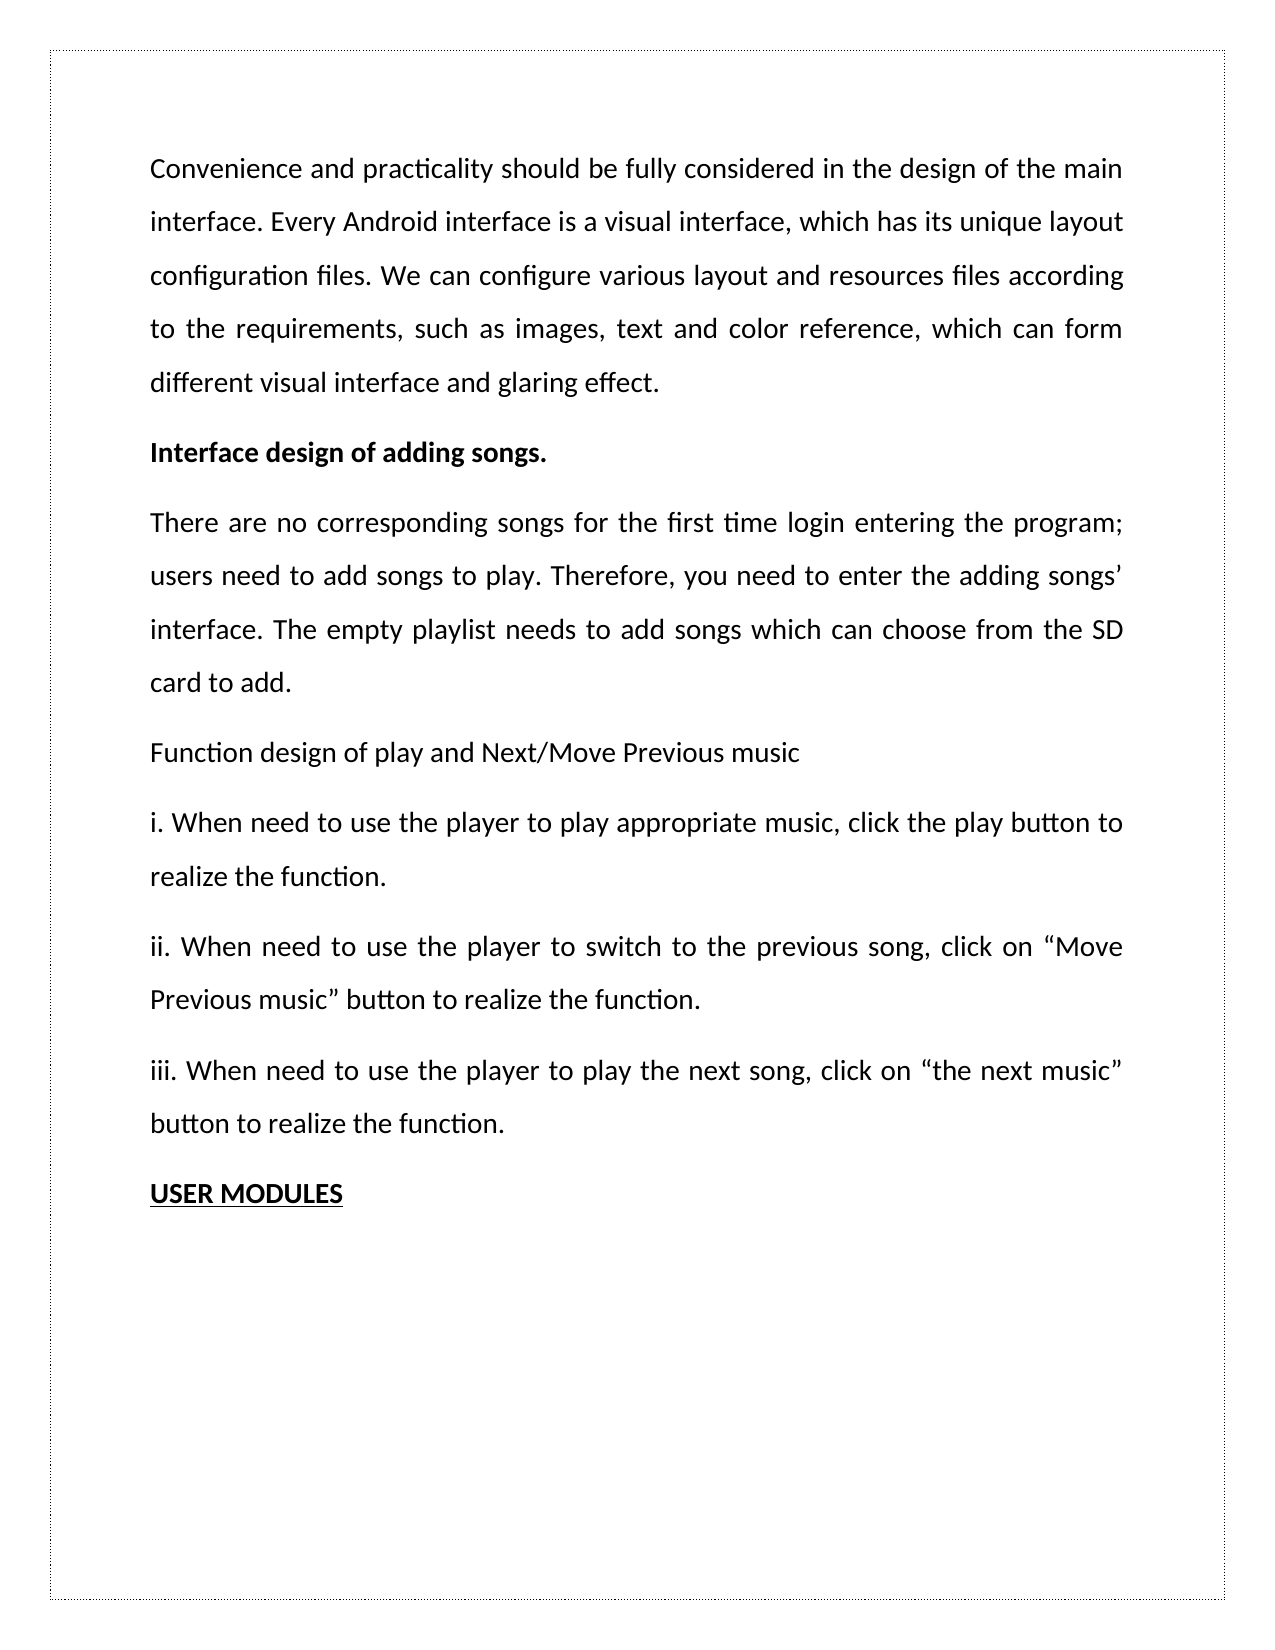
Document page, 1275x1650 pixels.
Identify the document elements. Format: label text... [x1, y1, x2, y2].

text iii. When need to use the player to play the next song, click on “the next music” button to realize the function. [150, 1052, 1125, 1141]
text Convenience and practicality should be fully considered in the design of the main interface. Every Android interface is a visual interface, which has its unique layout configuration files. We can configure various layout and resources files according to the requirements, such as images, text and color reference, which can form different visual interface and glaring effect. [150, 150, 1125, 399]
text Interface design of adding songs. [150, 434, 1125, 469]
text There are no corresponding songs for the first time login entering the program; users need to add songs to play. Therefore, you need to enter the adding songs’ interface. The empty playlist needs to add songs which can choose from the SD card to add. [150, 504, 1125, 700]
text USER MODULES [150, 1175, 1125, 1211]
text i. When need to use the player to play appropriate music, click the play button to realize the function. [150, 804, 1125, 893]
text Function design of play and Next/Move Previous music [150, 734, 1125, 770]
text ii. When need to use the player to switch to the previous song, click on “Move Previous music” button to realize the function. [150, 928, 1125, 1017]
